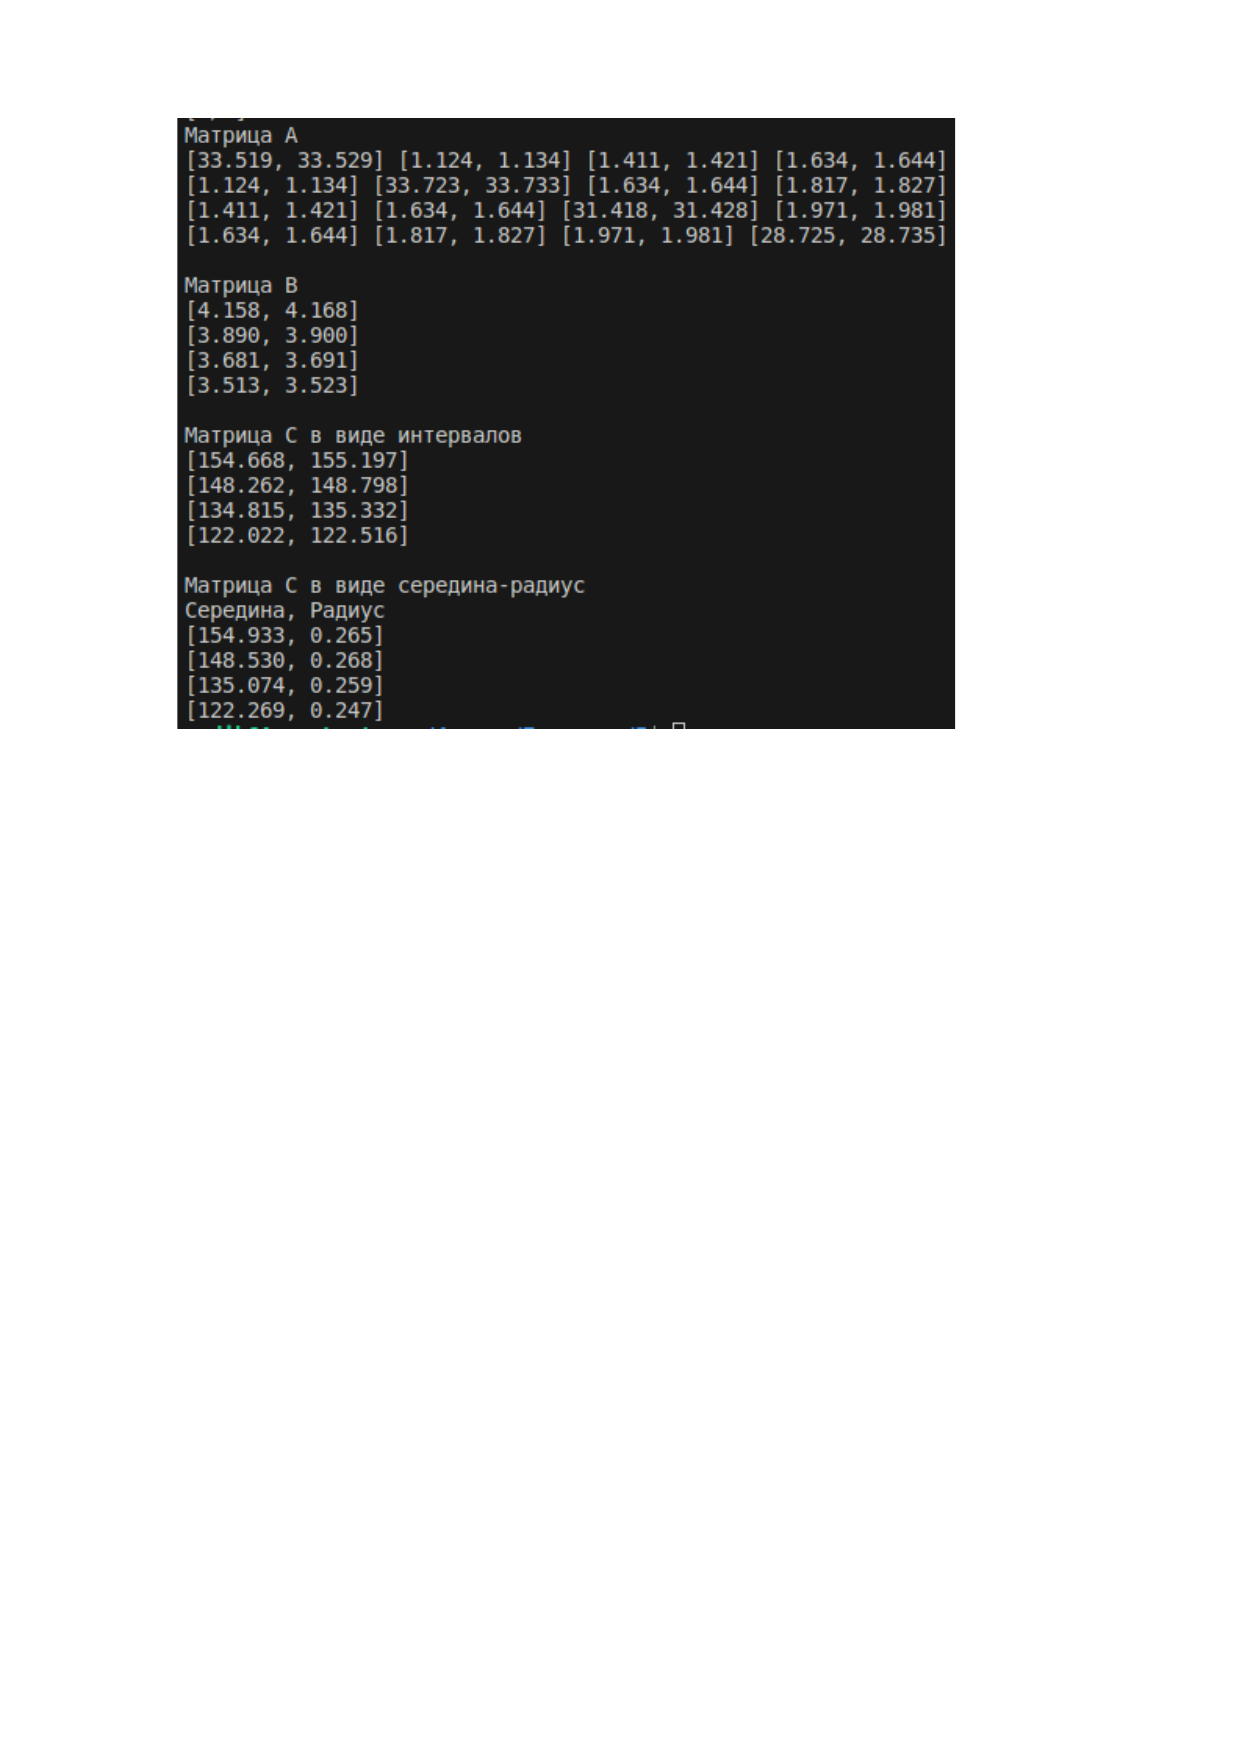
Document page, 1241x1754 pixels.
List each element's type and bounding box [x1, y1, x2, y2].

picture [177, 118, 956, 729]
